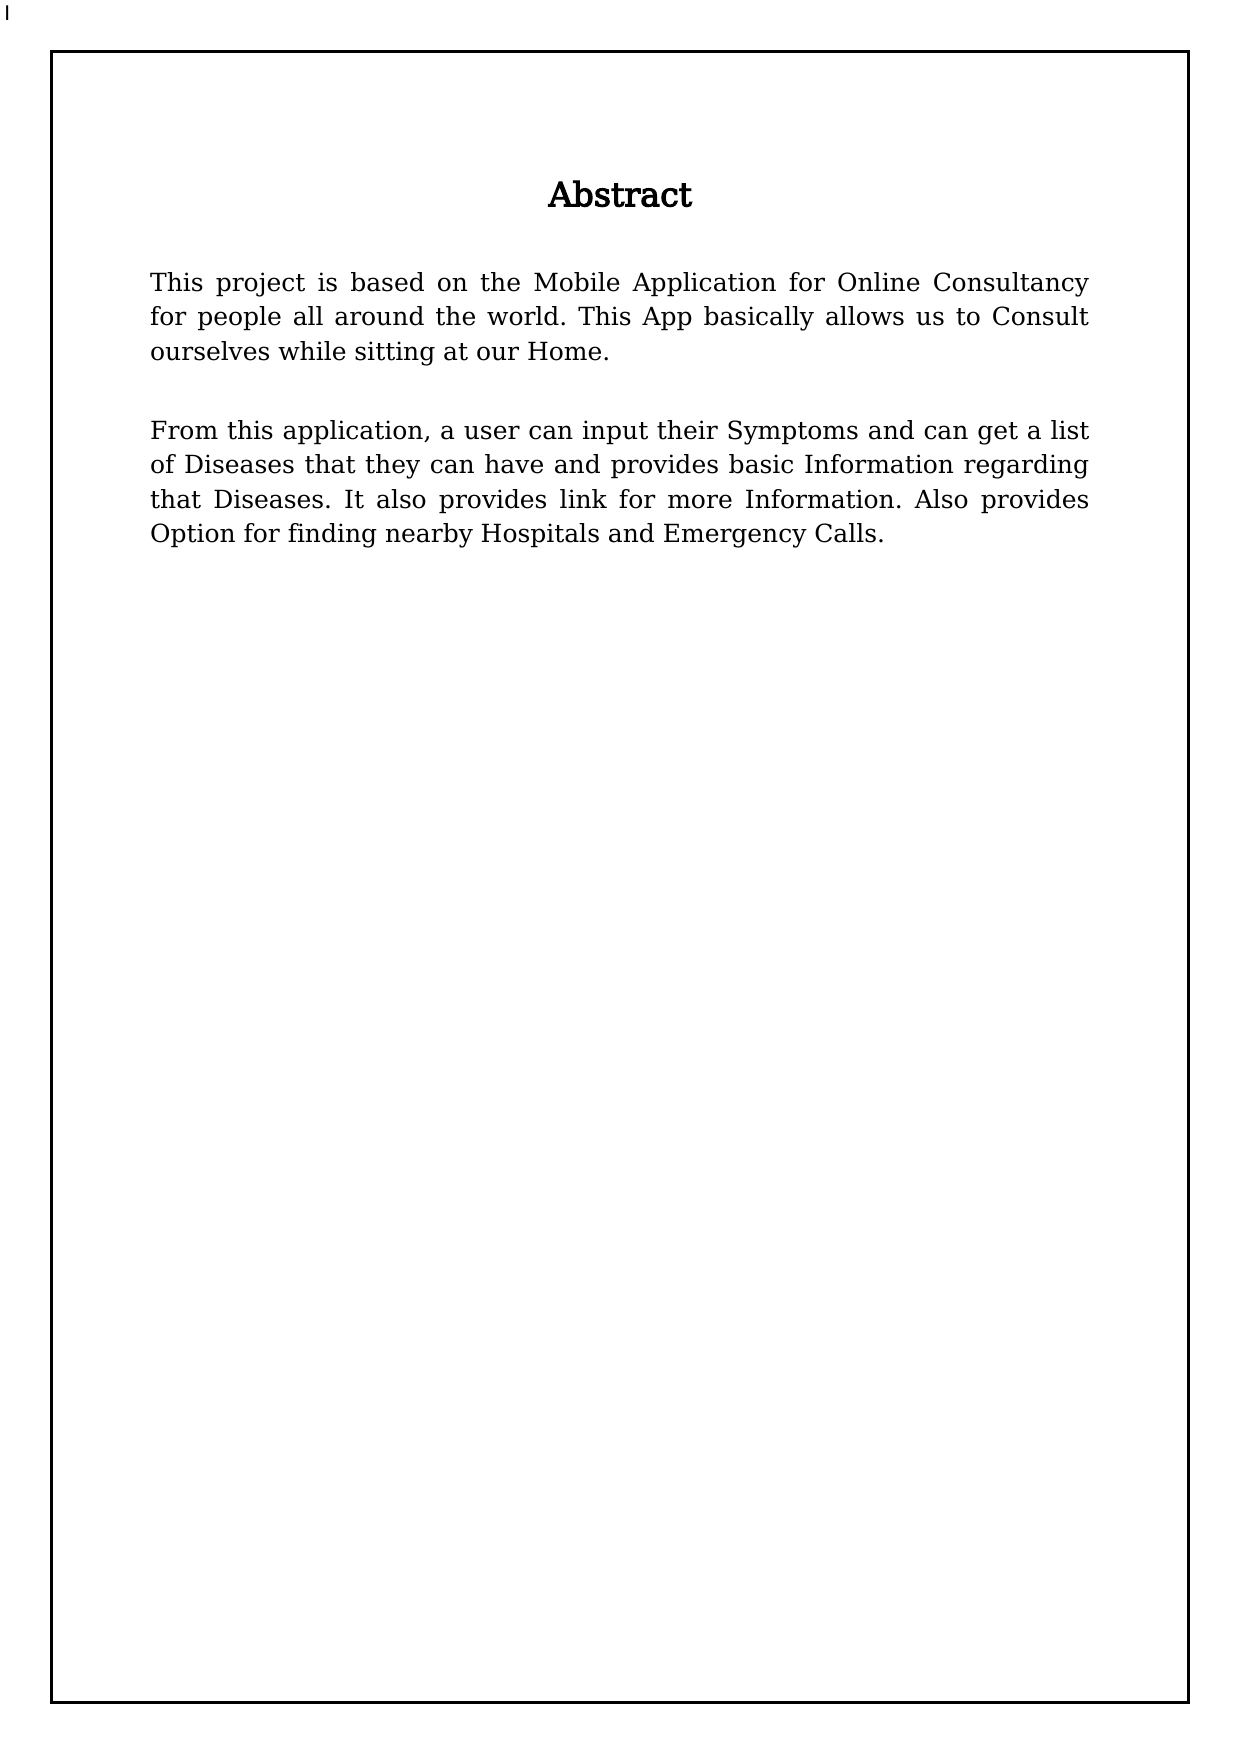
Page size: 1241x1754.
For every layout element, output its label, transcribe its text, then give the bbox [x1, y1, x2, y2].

text From this application, a user can input their Symptoms and can get a list of Diseases that they can have and provides basic Information regarding that Diseases. It also provides link for more Information. Also provides Option for finding nearby Hospitals and Emergency Calls. [150, 415, 1090, 548]
text Abstract [472, 173, 768, 213]
text This project is based on the Mobile Application for Online Consultancy for people all around the world. This App basically allows us to Consult ourselves while sitting at our Home. [150, 267, 1090, 366]
